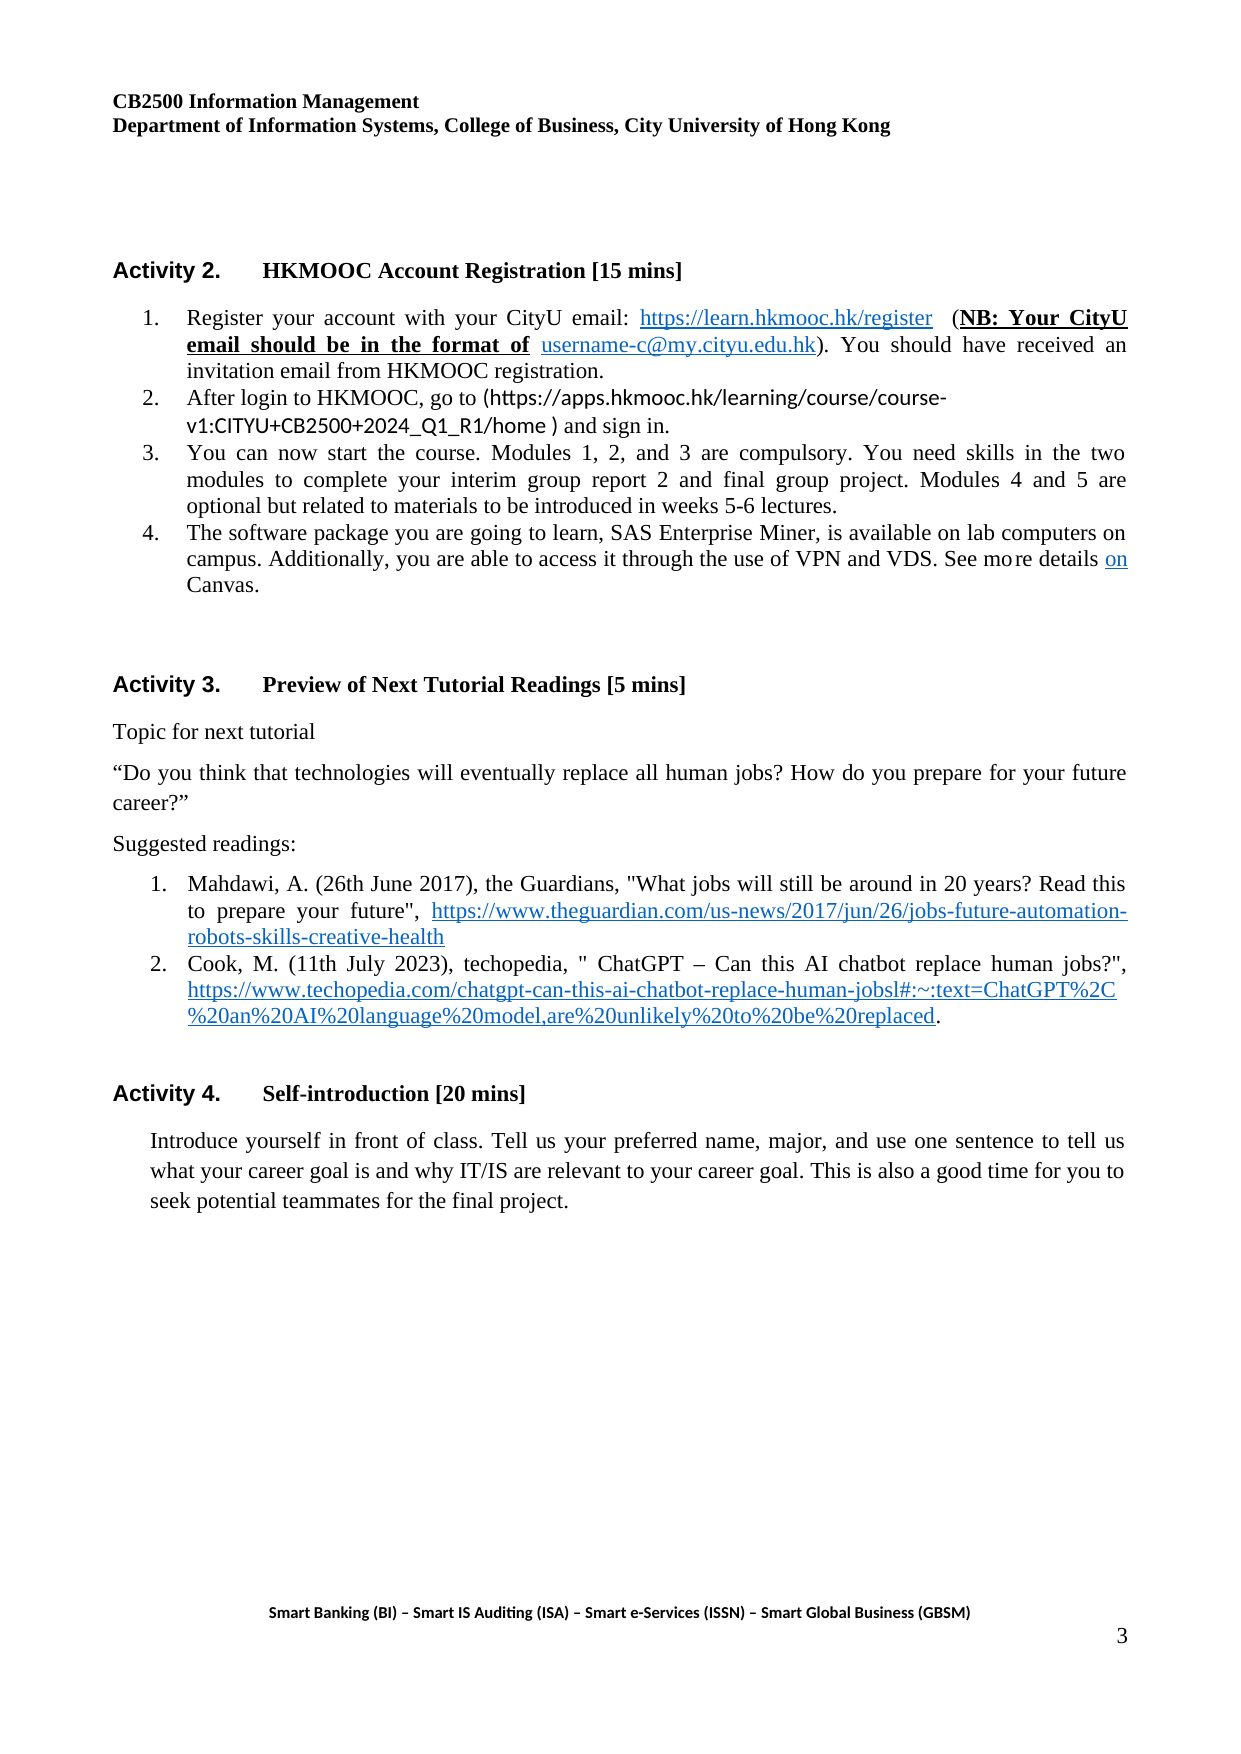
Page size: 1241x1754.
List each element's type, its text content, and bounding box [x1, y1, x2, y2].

list Register your account with your CityU email: https://learn.hkmooc.hk/register (NB: Your CityU email should be in the format of username-c@my.cityu.edu.hk). You should have received an invitation email from HKMOOC registration. [142, 304, 1128, 383]
text Topic for next tutorial [112, 718, 1128, 745]
list Preview of Next Tutorial Readings [5 mins] [112, 671, 1128, 698]
list You can now start the course. Modules 1, 2, and 3 are compulsory. You need skills in the two modules to complete your interim group report 2 and final group project. Modules 4 and 5 are optional but related to materials to be introduced in weeks 5-6 lectures. [142, 439, 1128, 518]
subtitle HKMOOC Account Registration [15 mins] [112, 257, 1128, 283]
list Self-introduction [20 mins] [112, 1080, 1128, 1106]
text Introduce yourself in front of class. Tell us your preferred name, major, and use one sentence to tell us what your career goal is and why IT/IS are relevant to your career goal. This is also a good time for you to seek potential teammates for the final project. [150, 1127, 1128, 1214]
list Cook, M. (11th July 2023), techopedia, " ChatGPT – Can this AI chatbot replace human jobs?", https://www.techopedia.com/chatgpt-can-this-ai-chatbot-replace-human-jobsl#:~:text=ChatGPT%2C%20an%20AI%20language%20model,are%20unlikely%20to%20be%20replaced. [150, 949, 1128, 1029]
list The software package you are going to learn, SAS Enterprise Miner, is available on lab computers on campus. Additionally, you are able to access it through the use of VPN and VDS. See more details on Canvas. [142, 518, 1128, 598]
text “Do you think that technologies will eventually replace all human jobs? How do you prepare for your future career?” [112, 759, 1128, 816]
list After login to HKMOOC, go to (https://apps.hkmooc.hk/learning/course/course-v1:CITYU+CB2500+2024_Q1_R1/home ) and sign in. [142, 383, 1128, 439]
text Suggested readings: [112, 830, 1128, 856]
list Mahdawi, A. (26th June 2017), the Guardians, "What jobs will still be around in 20 years? Read this to prepare your future", https://www.theguardian.com/us-news/2017/jun/26/jobs-future-automation-robots-skills-creative-health [150, 871, 1128, 949]
